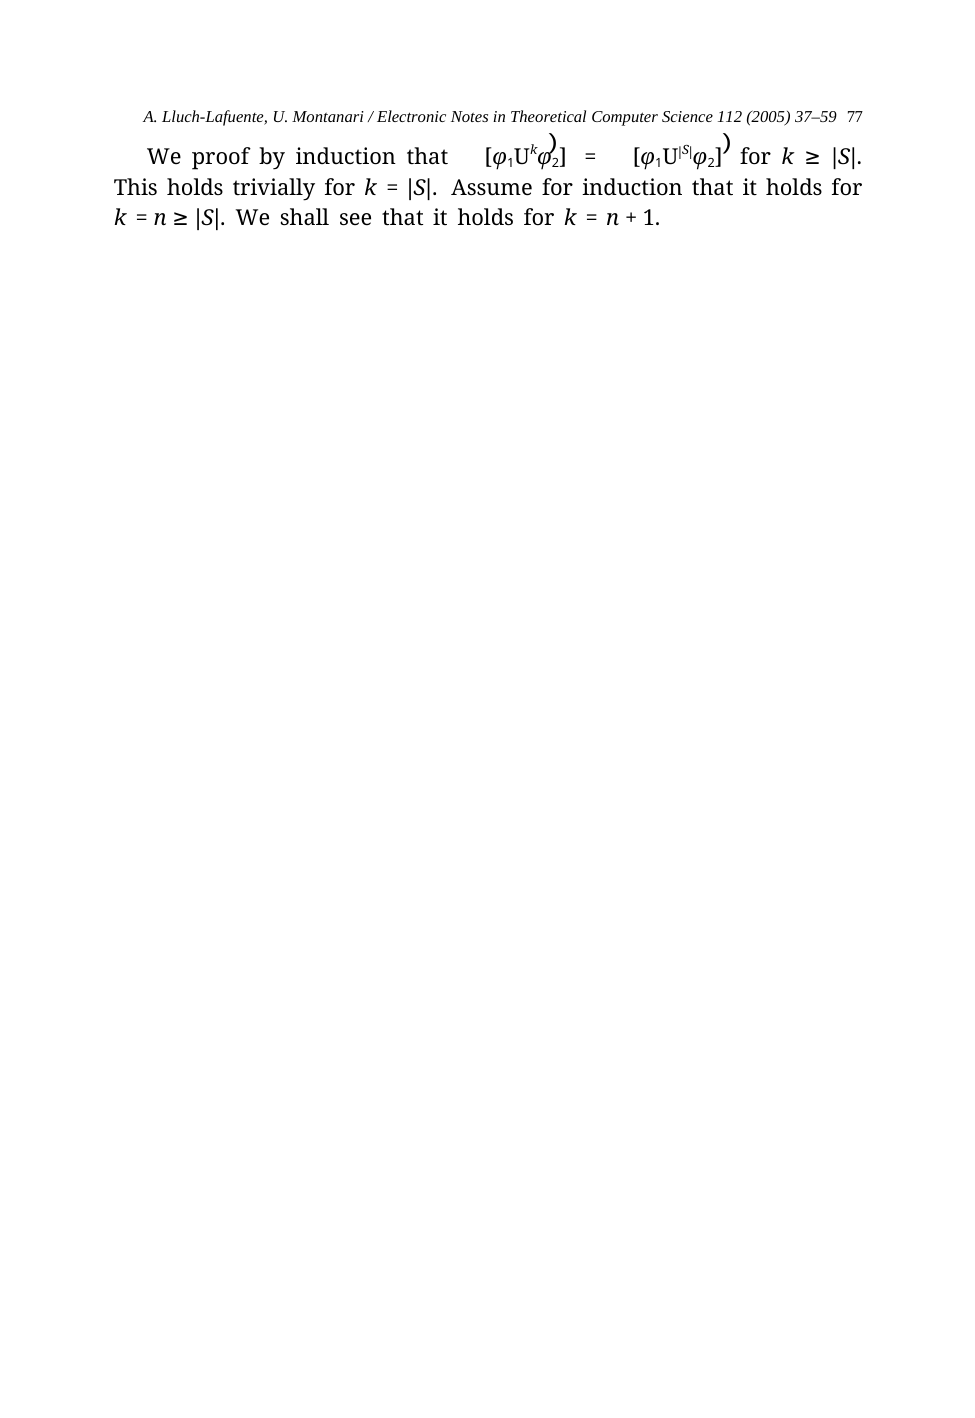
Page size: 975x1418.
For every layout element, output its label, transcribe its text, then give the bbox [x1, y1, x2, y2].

text We proof by induction that [φ1Ukφ2] = [φ1U|S|φ2] for k ≥ |S|. This holds trivially for k = |S|. Assume for induction that it holds for k = n ≥ |S|. We shall see that it holds for k = n + 1. [113, 125, 862, 232]
